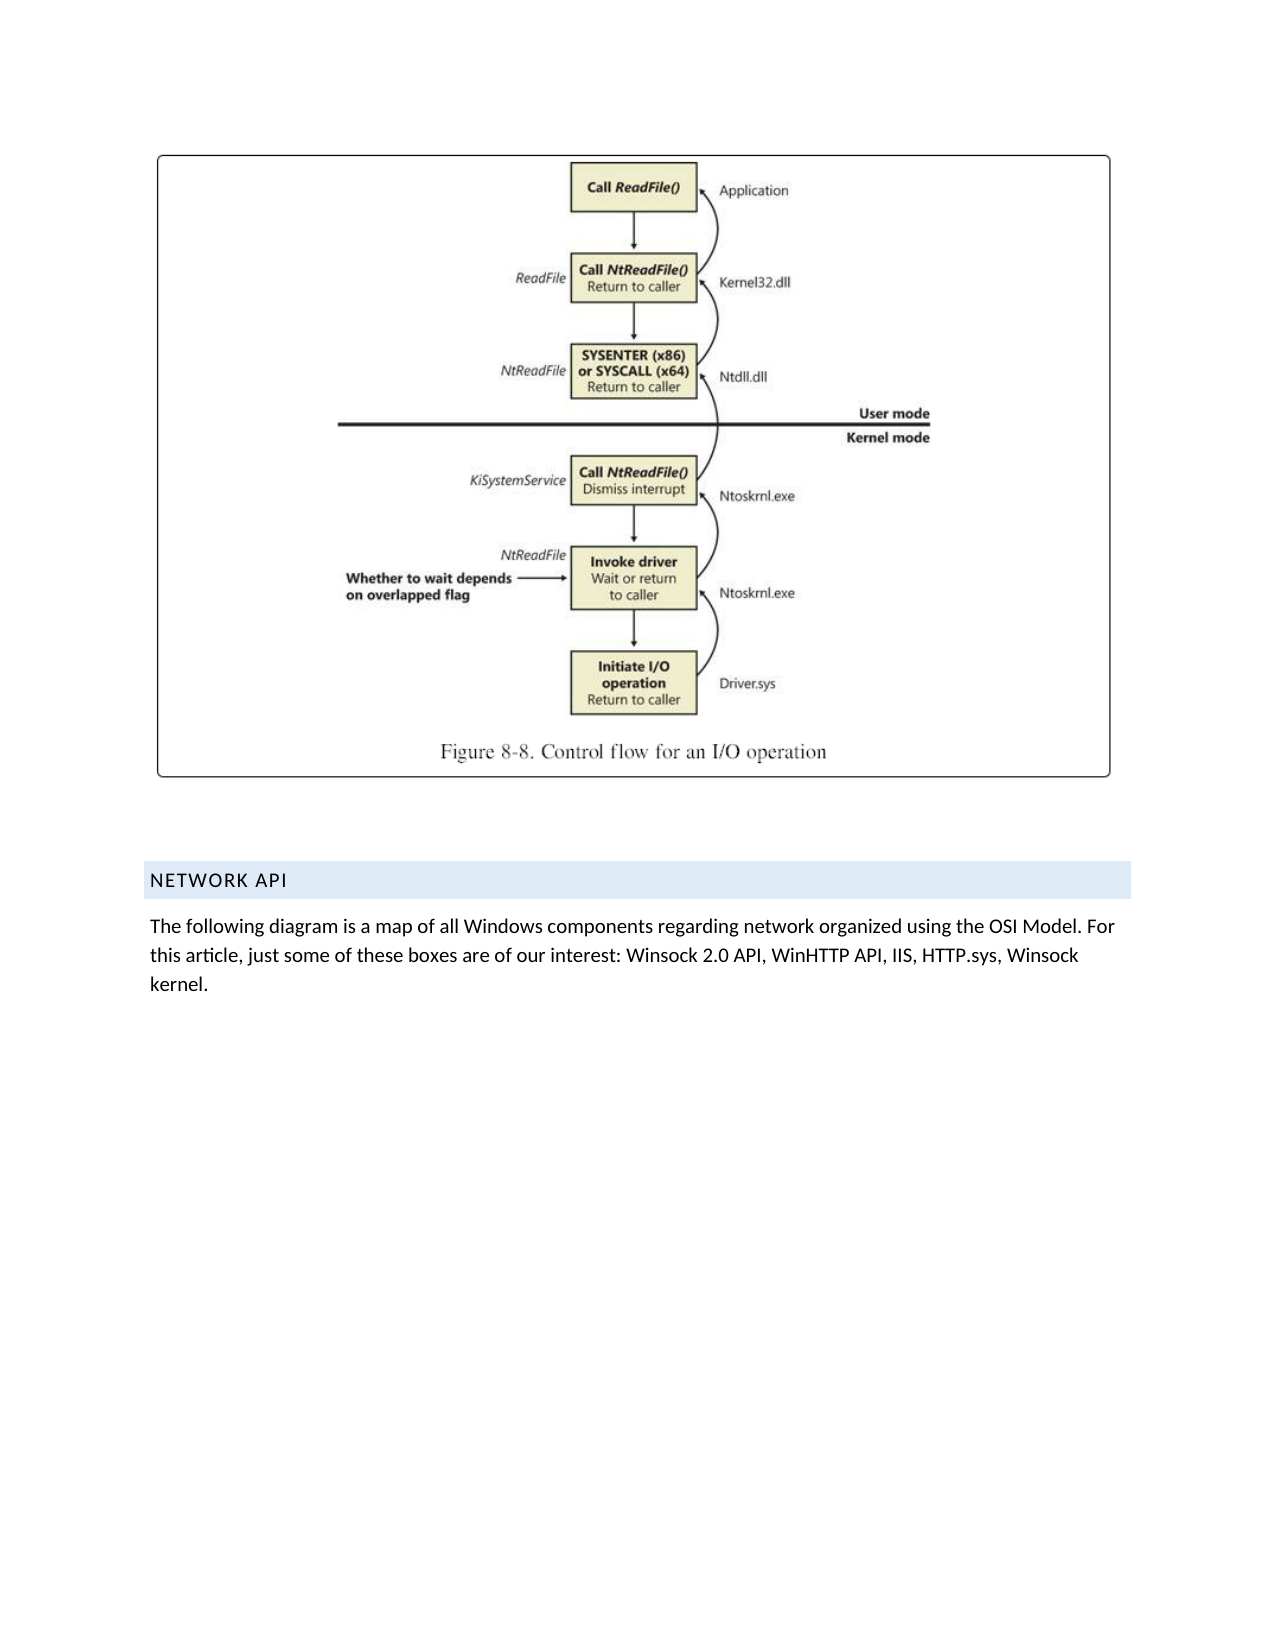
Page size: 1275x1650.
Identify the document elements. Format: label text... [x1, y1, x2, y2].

picture [150, 150, 1125, 787]
subtitle Network API [150, 867, 1125, 892]
text The following diagram is a map of all Windows components regarding network organized using the OSI Model. For this article, just some of these boxes are of our interest: Winsock 2.0 API, WinHTTP API, IIS, HTTP.sys, Winsock kernel. [150, 913, 1125, 997]
